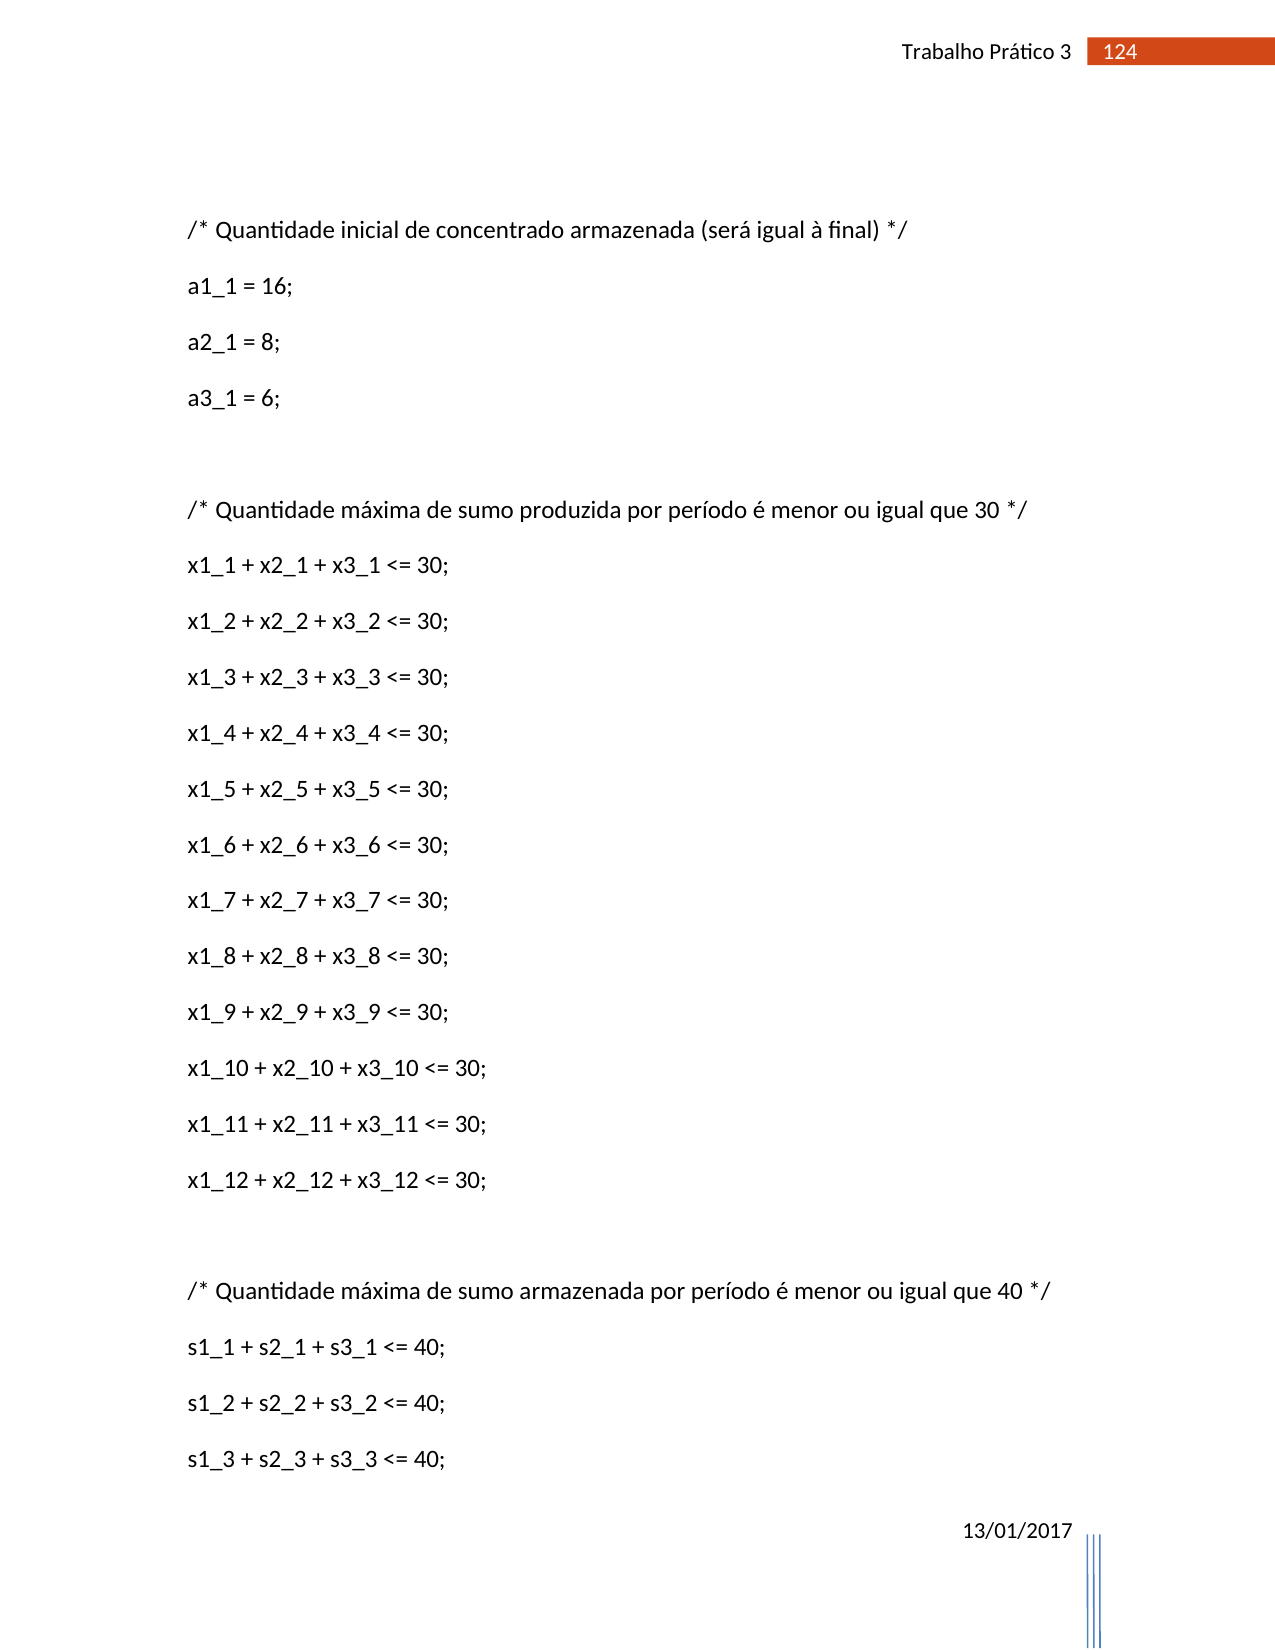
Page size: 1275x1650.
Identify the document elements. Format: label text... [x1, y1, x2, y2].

text x1_5 + x2_5 + x3_5 <= 30; [187, 773, 1087, 803]
text /* Quantidade inicial de concentrado armazenada (será igual à final) */ [187, 215, 1087, 245]
text x1_10 + x2_10 + x3_10 <= 30; [187, 1052, 1087, 1083]
text /* Quantidade máxima de sumo produzida por período é menor ou igual que 30 */ [187, 494, 1087, 524]
text x1_9 + x2_9 + x3_9 <= 30; [187, 996, 1087, 1027]
text x1_12 + x2_12 + x3_12 <= 30; [187, 1164, 1087, 1194]
text s1_2 + s2_2 + s3_2 <= 40; [187, 1387, 1087, 1418]
text s1_3 + s2_3 + s3_3 <= 40; [187, 1443, 1087, 1473]
text x1_2 + x2_2 + x3_2 <= 30; [187, 606, 1087, 636]
text /* Quantidade máxima de sumo armazenada por período é menor ou igual que 40 */ [187, 1276, 1087, 1306]
text x1_11 + x2_11 + x3_11 <= 30; [187, 1108, 1087, 1138]
text x1_3 + x2_3 + x3_3 <= 30; [187, 661, 1087, 692]
text x1_4 + x2_4 + x3_4 <= 30; [187, 717, 1087, 748]
text x1_7 + x2_7 + x3_7 <= 30; [187, 885, 1087, 915]
text a2_1 = 8; [187, 326, 1087, 357]
text x1_8 + x2_8 + x3_8 <= 30; [187, 941, 1087, 971]
text s1_1 + s2_1 + s3_1 <= 40; [187, 1331, 1087, 1362]
text x1_6 + x2_6 + x3_6 <= 30; [187, 829, 1087, 859]
text a3_1 = 6; [187, 382, 1087, 413]
text x1_1 + x2_1 + x3_1 <= 30; [187, 550, 1087, 580]
text a1_1 = 16; [187, 271, 1087, 301]
